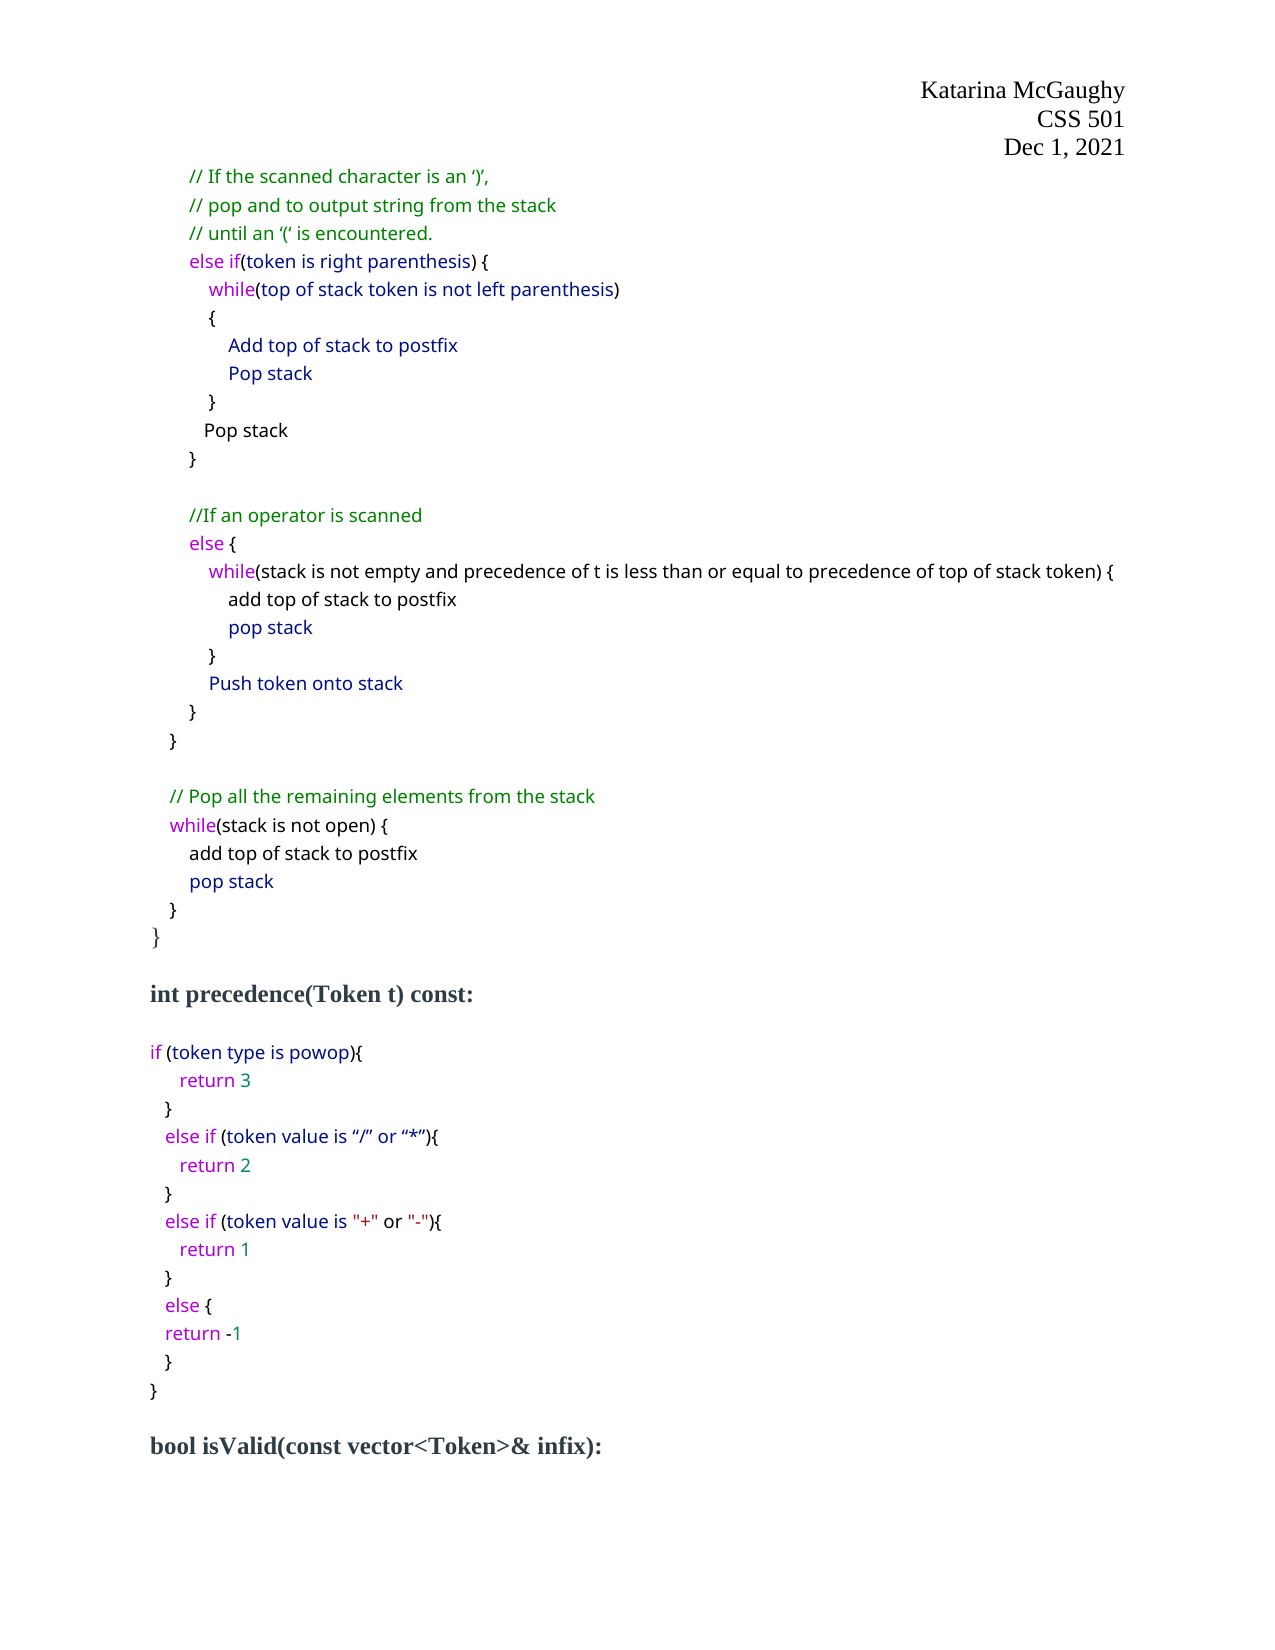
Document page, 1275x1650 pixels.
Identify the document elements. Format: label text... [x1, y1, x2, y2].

text pop stack [150, 866, 1125, 894]
text Push token onto stack [150, 668, 1125, 696]
text // pop and to output string from the stack [150, 189, 1125, 217]
text pop stack [150, 612, 1125, 640]
text // Pop all the remaining elements from the stack [150, 781, 1125, 809]
text while(stack is not open) { [150, 809, 1125, 837]
text } [150, 1177, 1125, 1206]
text else if (token value is “/” or “*”){ [150, 1121, 1125, 1149]
text } [150, 1374, 1125, 1402]
text else { [150, 1290, 1125, 1318]
text } [150, 1346, 1125, 1374]
text if (token type is powop){ [150, 1037, 1125, 1065]
text Add top of stack to postfix [150, 330, 1125, 358]
text return 3 [150, 1065, 1125, 1093]
text } [150, 724, 1125, 752]
text else if(token is right parenthesis) { [150, 246, 1125, 274]
text } [150, 696, 1125, 724]
text else { [150, 527, 1125, 556]
text } [150, 894, 1125, 922]
text Pop stack [150, 414, 1125, 442]
text add top of stack to postfix [150, 837, 1125, 866]
text bool isValid(const vector<Token>& infix): [150, 1431, 1125, 1460]
text } [150, 1093, 1125, 1121]
text int precedence(Token t) const: [150, 979, 1125, 1008]
text } [150, 442, 1125, 471]
text } [150, 386, 1125, 414]
text return 2 [150, 1149, 1125, 1177]
text while(top of stack token is not left parenthesis) [150, 274, 1125, 302]
text // If the scanned character is an ‘)’, [150, 161, 1125, 189]
text else if (token value is "+" or "-"){ [150, 1206, 1125, 1234]
text } [150, 1262, 1125, 1290]
text add top of stack to postfix [150, 584, 1125, 612]
text // until an ‘(‘ is encountered. [150, 217, 1125, 246]
text { [150, 302, 1125, 330]
text //If an operator is scanned [150, 499, 1125, 527]
text } [150, 922, 1125, 951]
text return 1 [150, 1234, 1125, 1262]
text while(stack is not empty and precedence of t is less than or equal to precedence of top of stack token) { [150, 556, 1125, 584]
text } [150, 640, 1125, 668]
text return -1 [150, 1318, 1125, 1346]
text Pop stack [150, 358, 1125, 386]
